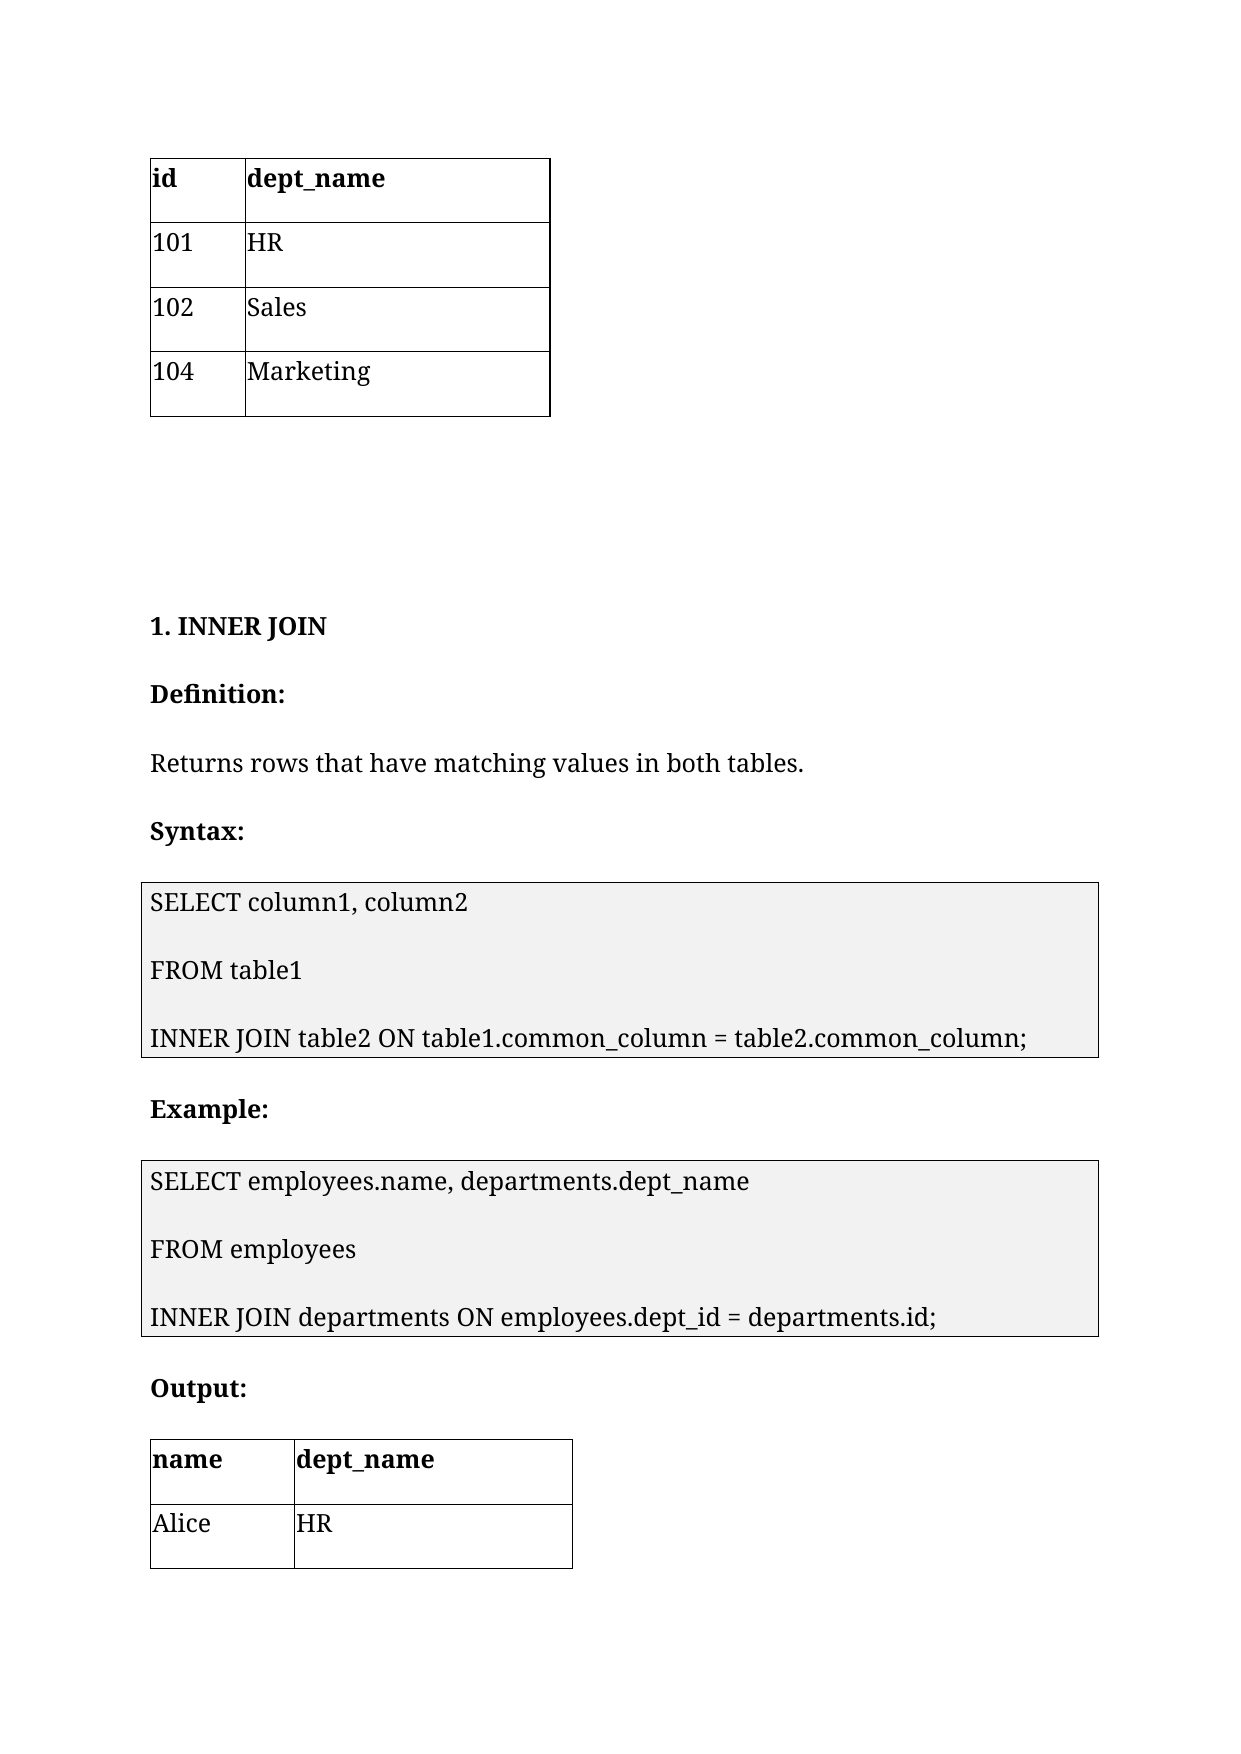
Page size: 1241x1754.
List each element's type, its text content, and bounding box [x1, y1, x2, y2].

table_cell 102 [151, 288, 245, 351]
table_cell Marketing [246, 352, 549, 416]
text SELECT column1, column2 [142, 883, 1098, 919]
text INNER JOIN table2 ON table1.common_column = table2.common_column; [142, 1018, 1098, 1057]
table_header name [151, 1440, 294, 1503]
text Syntax: [150, 813, 1090, 847]
text Definition: Returns rows that have matching values in both tables. [150, 677, 1090, 779]
text SELECT employees.name, departments.dept_name [142, 1161, 1098, 1197]
text INNER JOIN departments ON employees.dept_id = departments.id; [142, 1297, 1098, 1336]
text 1. INNER JOIN [150, 609, 1090, 643]
table_header dept_name [295, 1440, 572, 1503]
table_cell HR [295, 1505, 572, 1568]
text Output: [150, 1371, 1090, 1405]
text Example: [150, 1092, 1090, 1126]
text FROM table1 [142, 950, 1098, 987]
table_header id [151, 159, 245, 222]
table_cell 104 [151, 352, 245, 416]
table_header dept_name [246, 159, 549, 222]
table_cell Sales [246, 288, 549, 351]
table_cell 101 [151, 223, 245, 287]
text FROM employees [142, 1228, 1098, 1266]
table_cell Alice [151, 1505, 294, 1568]
table_cell HR [246, 223, 549, 287]
